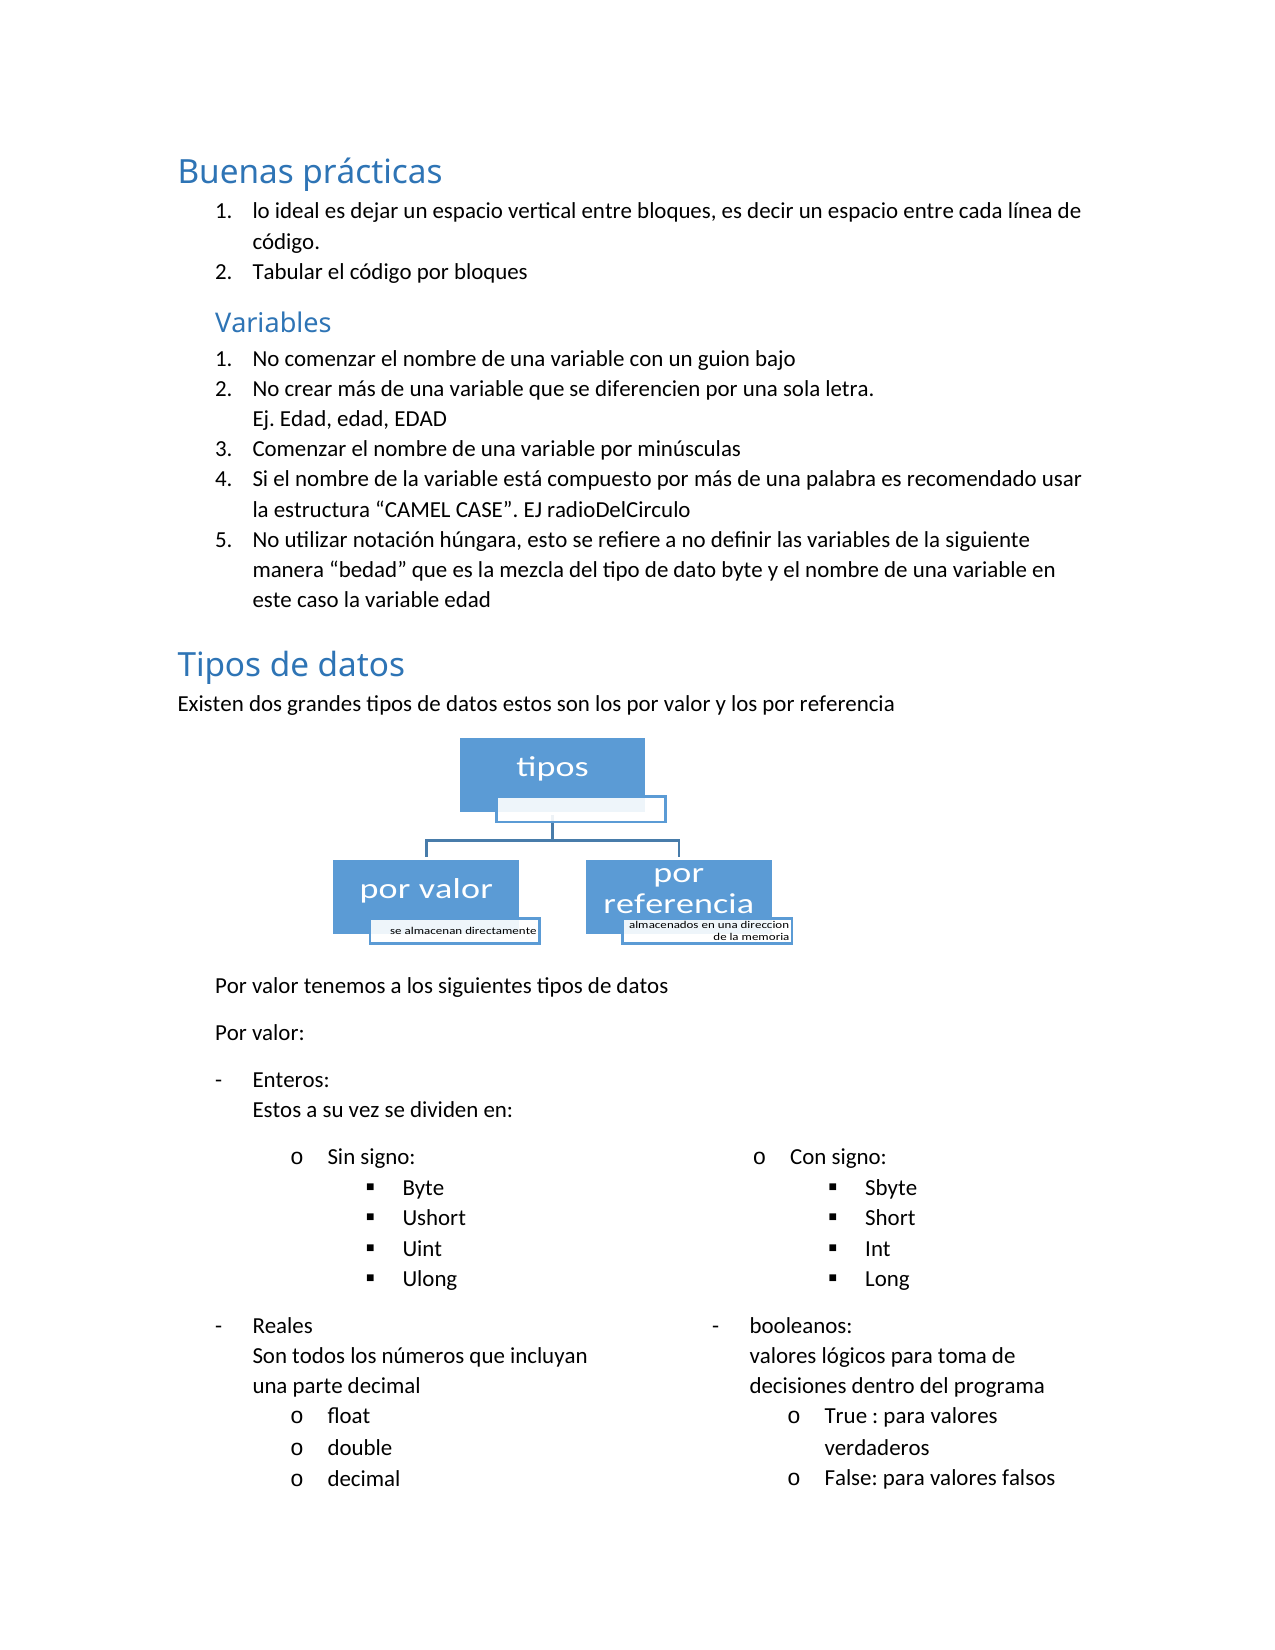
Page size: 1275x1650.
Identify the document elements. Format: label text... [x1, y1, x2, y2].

list Tabular el código por bloques [215, 257, 1098, 285]
list lo ideal es dejar un espacio vertical entre bloques, es decir un espacio entre cada línea de código. [215, 197, 1098, 255]
list booleanos: [712, 1311, 1098, 1339]
list Si el nombre de la variable está compuesto por más de una palabra es recomendado usar la estructura “CAMEL CASE”. EJ radioDelCirculo [215, 464, 1098, 523]
list Long [827, 1264, 1098, 1292]
list Comenzar el nombre de una variable por minúsculas [215, 434, 1098, 462]
list Son todos los números que incluyan una parte decimal [252, 1341, 601, 1399]
list Estos a su vez se dividen en: [252, 1095, 1098, 1123]
list Enteros: [215, 1065, 1098, 1093]
list float [290, 1401, 601, 1431]
text Por valor: [215, 1018, 1098, 1046]
list valores lógicos para toma de decisiones dentro del programa [749, 1341, 1098, 1399]
list Short [827, 1203, 1098, 1231]
list Uint [365, 1234, 635, 1262]
list Reales [215, 1311, 601, 1339]
list Con signo: [752, 1142, 1098, 1171]
text Existen dos grandes tipos de datos estos son los por valor y los por referencia [177, 689, 1098, 717]
text Por valor tenemos a los siguientes tipos de datos [215, 971, 1098, 999]
list Sbyte [827, 1173, 1098, 1201]
list Ej. Edad, edad, EDAD [252, 404, 1098, 432]
list double [290, 1433, 601, 1462]
list Sin signo: [290, 1142, 635, 1171]
list Ulong [365, 1264, 635, 1292]
list No comenzar el nombre de una variable con un guion bajo [215, 344, 1098, 372]
list Ushort [365, 1203, 635, 1231]
list True : para valores verdaderos [787, 1401, 1098, 1461]
list No utilizar notación húngara, esto se refiere a no definir las variables de la siguiente manera “bedad” que es la mezcla del tipo de dato byte y el nombre de una variable en este caso la variable edad [215, 525, 1098, 613]
subtitle Buenas prácticas [177, 148, 1098, 193]
subtitle Variables [177, 304, 1098, 341]
list No crear más de una variable que se diferencien por una sola letra. [215, 374, 1098, 402]
list decimal [290, 1464, 601, 1493]
list False: para valores falsos [787, 1463, 1098, 1492]
list Int [827, 1234, 1098, 1262]
subtitle Tipos de datos [177, 641, 1098, 686]
list Byte [365, 1173, 635, 1201]
